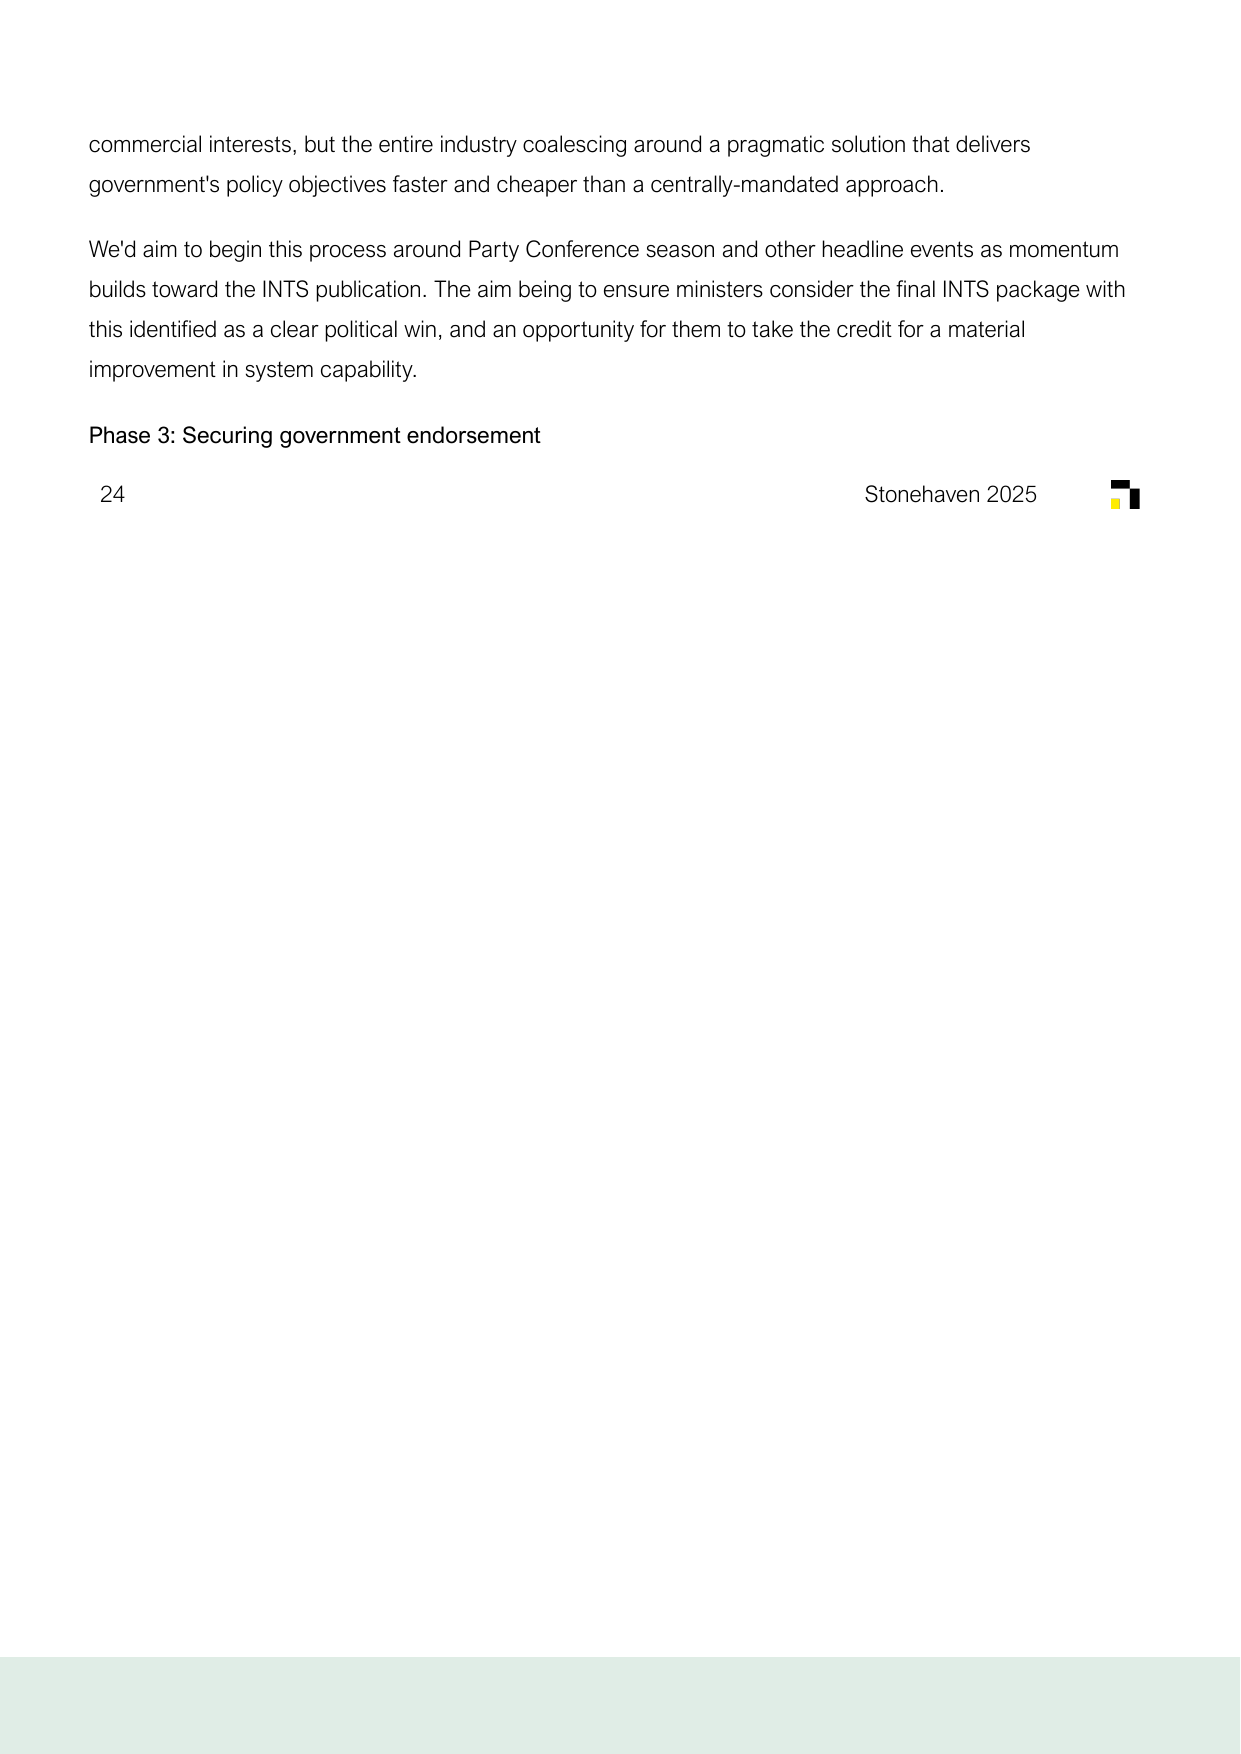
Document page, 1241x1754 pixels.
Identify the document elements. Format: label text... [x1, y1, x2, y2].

text We'd aim to begin this process around Party Conference season and other headline events as momentum builds toward the INTS publication. The aim being to ensure ministers consider the final INTS package with this identified as a clear political win, and an opportunity for them to take the credit for a material improvement in system capability. [89, 235, 1152, 383]
picture [1111, 480, 1140, 509]
text Parallel to the mayoral strategy, we'd build visible industry consensus through a carefully choreographed sequence of sector endorsements - starting with passenger groups and accessibility advocates, then transport operators, technology providers. The key is demonstrating that this isn't Trainline protecting its commercial interests, but the entire industry coalescing around a pragmatic solution that delivers government's policy objectives faster and cheaper than a centrally-mandated approach. [89, 130, 1152, 198]
text Phase 3: Securing government endorsement [89, 421, 1152, 448]
